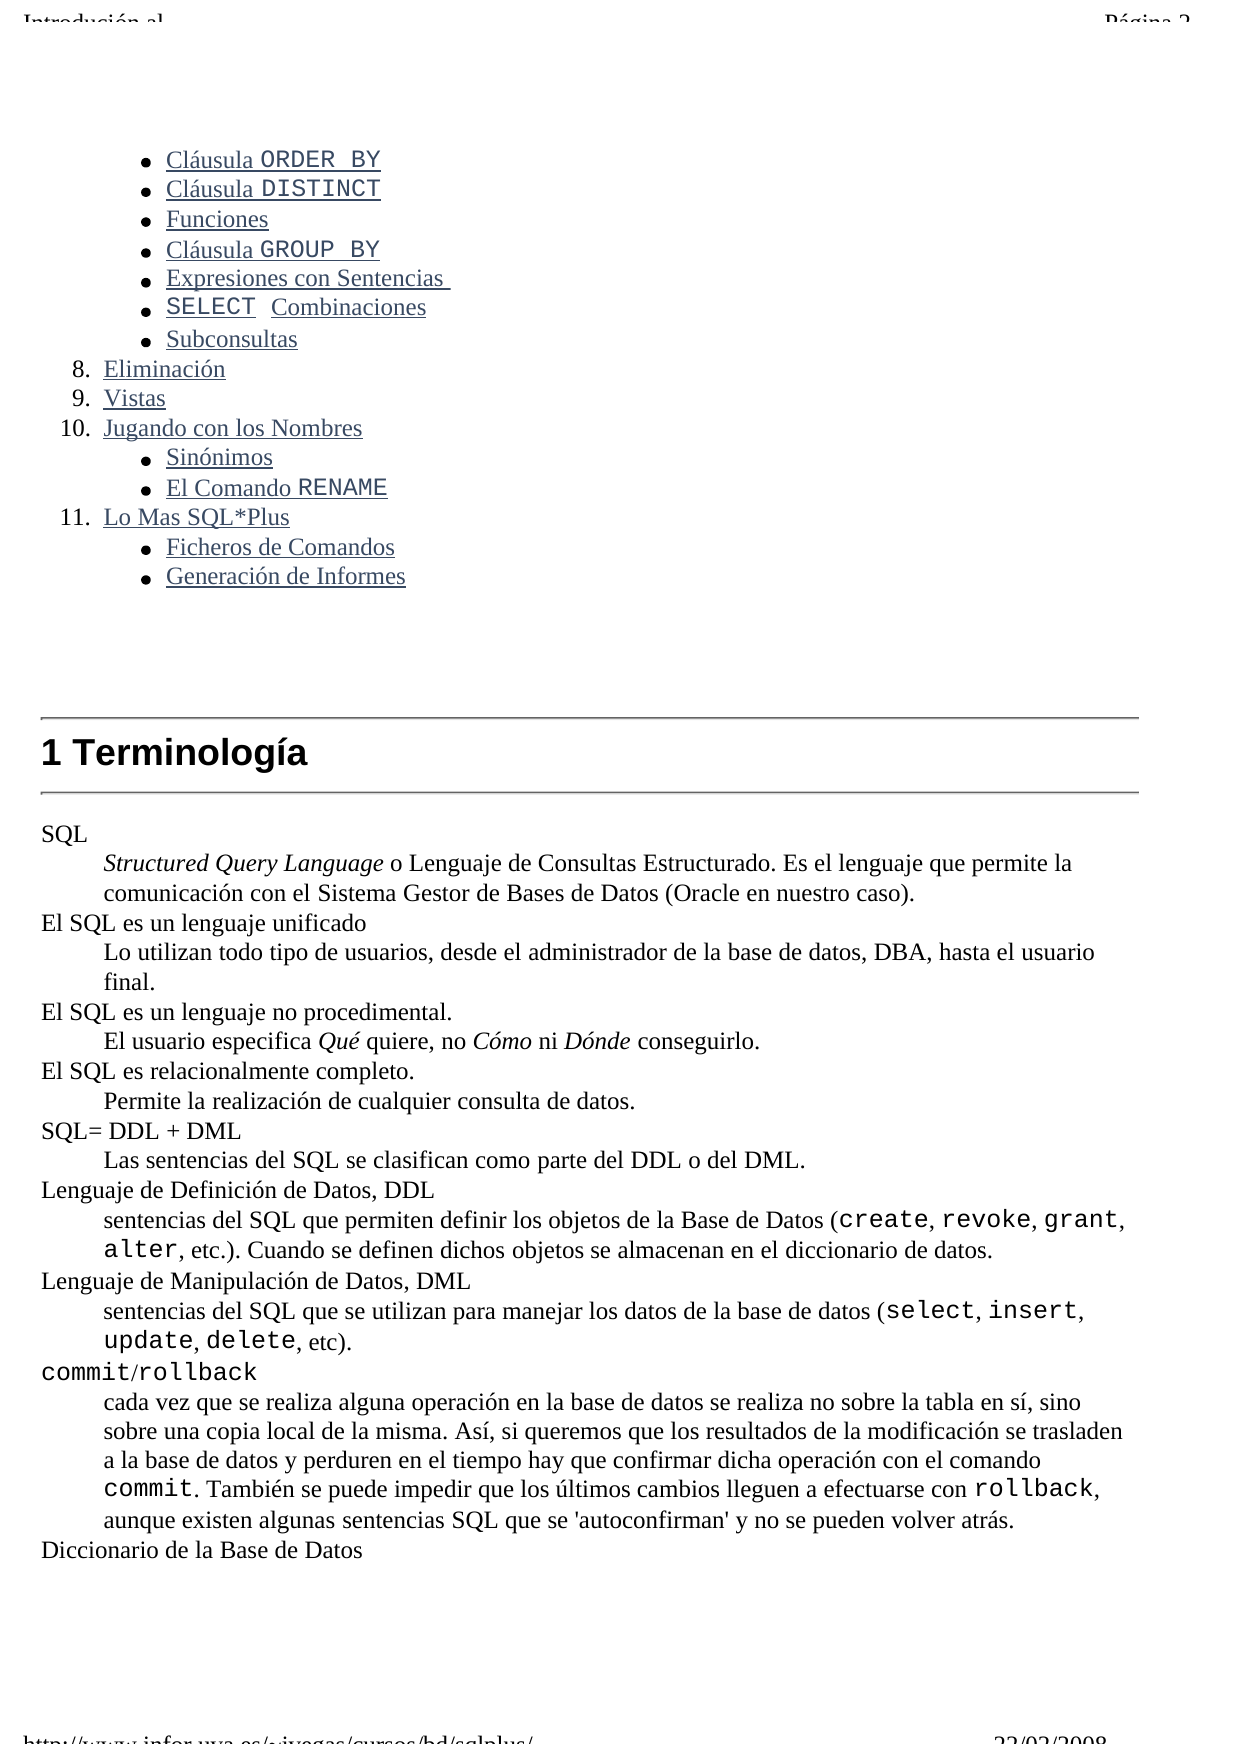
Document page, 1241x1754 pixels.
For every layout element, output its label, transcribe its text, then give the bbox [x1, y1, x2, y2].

text commit/rollback [41, 1357, 1151, 1387]
text El usuario especifica Qué quiere, no Cómo ni Dónde conseguirlo. [103, 1026, 1151, 1055]
text Cláusula ORDER BY Cláusula DISTINCT Funciones [166, 172, 381, 199]
text sentencias del SQL que se utilizan para manejar los datos de la base de datos (select, insert, update, delete, etc). [103, 1296, 1087, 1357]
text Expresiones con Sentencias SELECT Combinaciones [166, 264, 539, 323]
text SQL= DDL + DML [41, 1116, 1151, 1144]
text Cláusula GROUP BY [166, 234, 1151, 264]
list Jugando con los Nombres Sinónimos [59, 413, 363, 471]
text Ficheros de Comandos Generación de Informes [166, 532, 406, 586]
text El SQL es un lenguaje no procedimental. [41, 997, 1151, 1026]
list Eliminación [72, 354, 1151, 382]
list Vistas [72, 383, 1151, 412]
text cada vez que se realiza alguna operación en la base de datos se realiza no sobre la tabla en sí, sino sobre una copia local de la misma. Así, si queremos que los resultados de la modificación se trasladen a la base de datos y perduren en el tiempo hay que confirmar dicha operación con el comando commit. También se puede impedir que los últimos cambios lleguen a efectuarse con rollback, aunque existen algunas sentencias SQL que se 'autoconfirman' y no se pueden volver atrás. [103, 1387, 1126, 1534]
text Structured Query Language o Lenguaje de Consultas Estructurado. Es el lenguaje que permite la comunicación con el Sistema Gestor de Bases de Datos (Oracle en nuestro caso). [103, 848, 1075, 907]
text Permite la realización de cualquier consulta de datos. [103, 1086, 1151, 1115]
text El Comando RENAME [166, 472, 1151, 502]
text Lenguaje de Definición de Datos, DDL [41, 1175, 1151, 1204]
text SQL [41, 819, 1151, 848]
text Diccionario de la Base de Datos [41, 1535, 1151, 1563]
text El SQL es relacionalmente completo. [41, 1056, 1151, 1085]
text El SQL es un lenguaje unificado [41, 908, 1151, 937]
text Lo utilizan todo tipo de usuarios, desde el administrador de la base de datos, DBA, hasta el usuario final. [103, 937, 1127, 996]
text Las sentencias del SQL se clasifican como parte del DDL o del DML. [103, 1145, 1151, 1174]
text Cláusula ORDER BY Cláusula DISTINCT Funciones [166, 201, 381, 233]
subtitle Terminología [41, 730, 1151, 773]
list Lo Mas SQL*Plus [59, 502, 1151, 531]
text sentencias del SQL que permiten definir los objetos de la Base de Datos (create, revoke, grant, alter, etc.). Cuando se definen dichos objetos se almacenan en el diccionario de datos. [103, 1205, 1127, 1266]
text Subconsultas [166, 324, 1151, 353]
text Cláusula ORDER BY Cláusula DISTINCT Funciones [166, 144, 381, 170]
text Lenguaje de Manipulación de Datos, DML [41, 1266, 1151, 1295]
